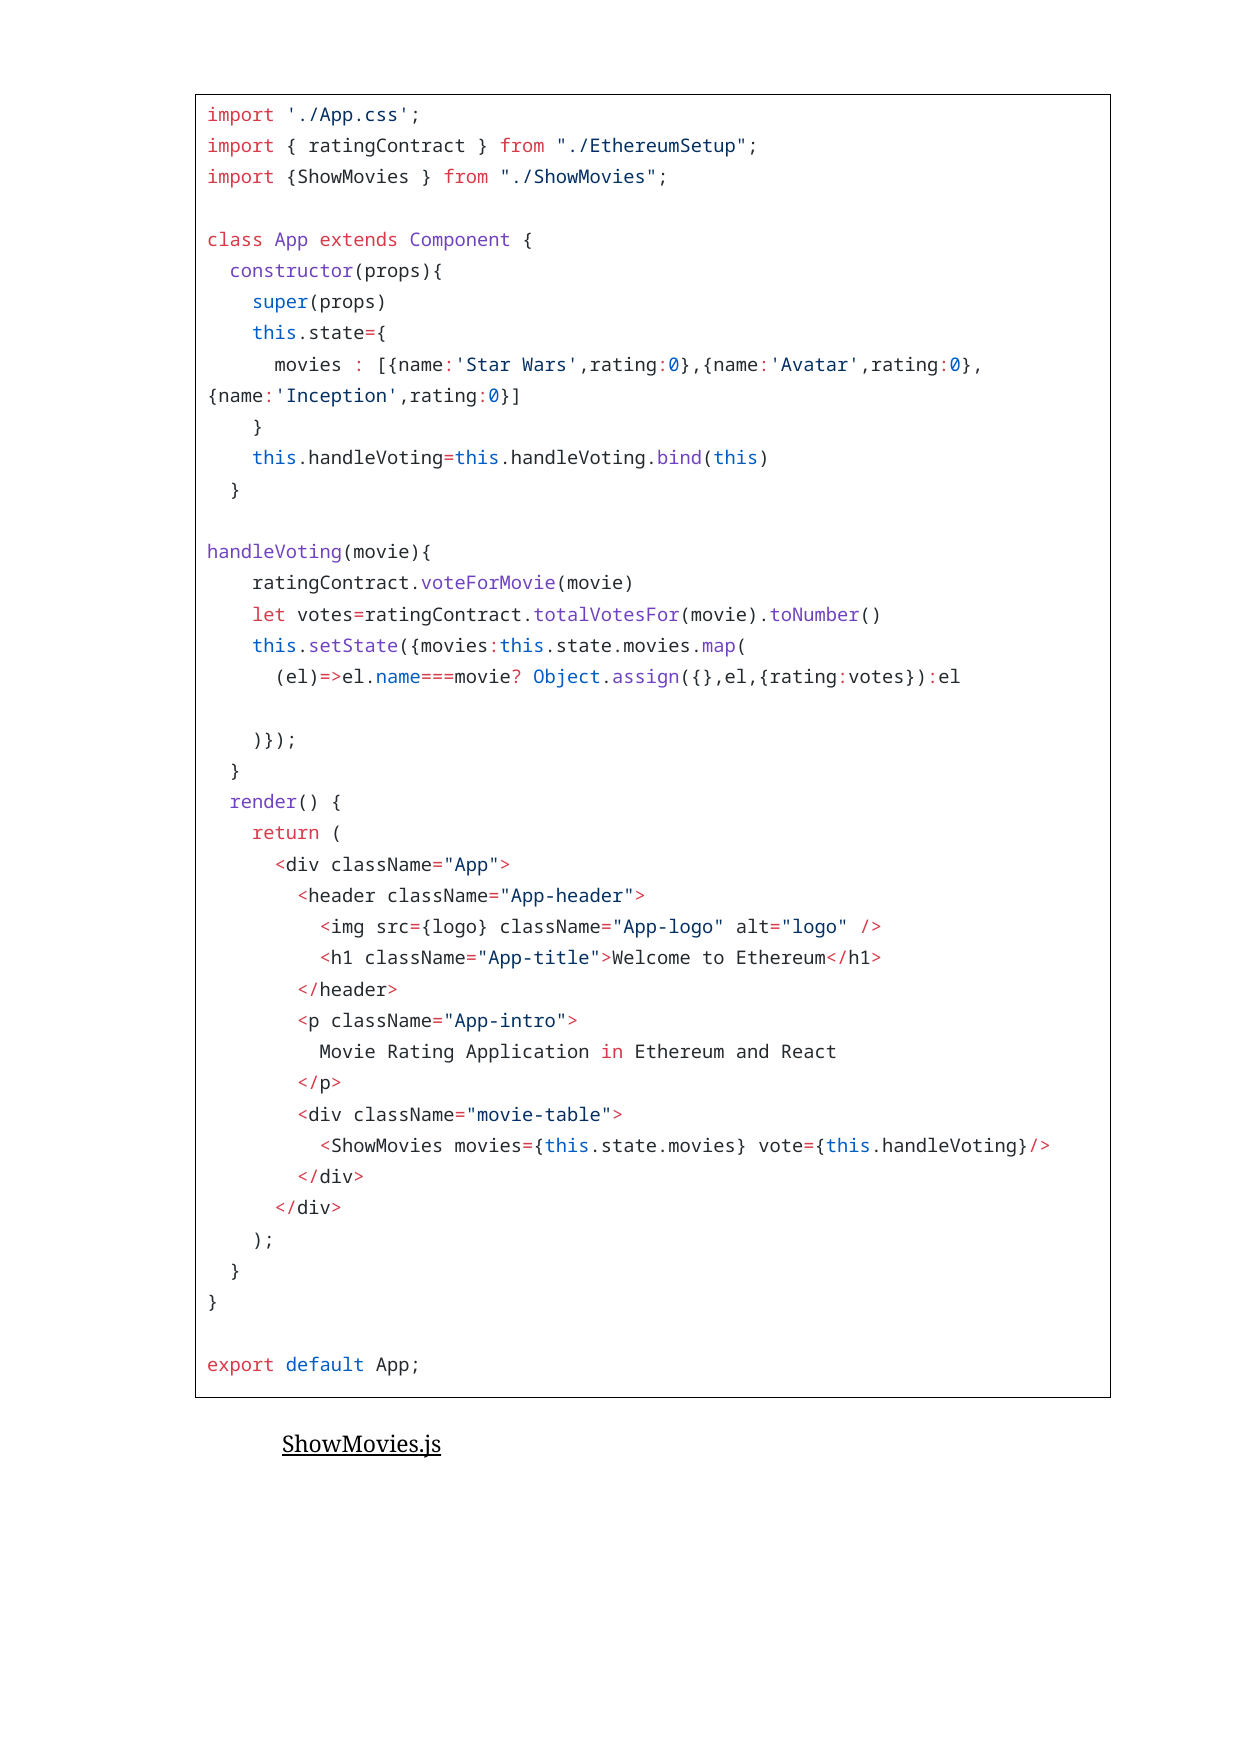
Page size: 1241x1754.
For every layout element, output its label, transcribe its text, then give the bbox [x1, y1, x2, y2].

text ShowMovies.js [207, 1427, 1122, 1459]
table_cell import './App.css'; import { ratingContract } from "./EthereumSetup"; import {ShowMovies } from "./ShowMovies"; class App extends Component { constructor(props){ super(props) this.state={ movies : [{name:'Star Wars',rating:0},{name:'Avatar',rating:0},{name:'Inception',rating:0}] } this.handleVoting=this.handleVoting.bind(this) } handleVoting(movie){ ratingContract.voteForMovie(movie) let votes=ratingContract.totalVotesFor(movie).toNumber() this.setState({movies:this.state.movies.map( (el)=>el.name===movie? Object.assign({},el,{rating:votes}):el )}); } render() { return ( <div className="App"> <header className="App-header"> <img src={logo} className="App-logo" alt="logo" /> <h1 className="App-title">Welcome to Ethereum</h1> </header> <p className="App-intro"> Movie Rating Application in Ethereum and React </p> <div className="movie-table"> <ShowMovies movies={this.state.movies} vote={this.handleVoting}/> </div> </div> ); } } export default App; [196, 95, 1110, 1397]
